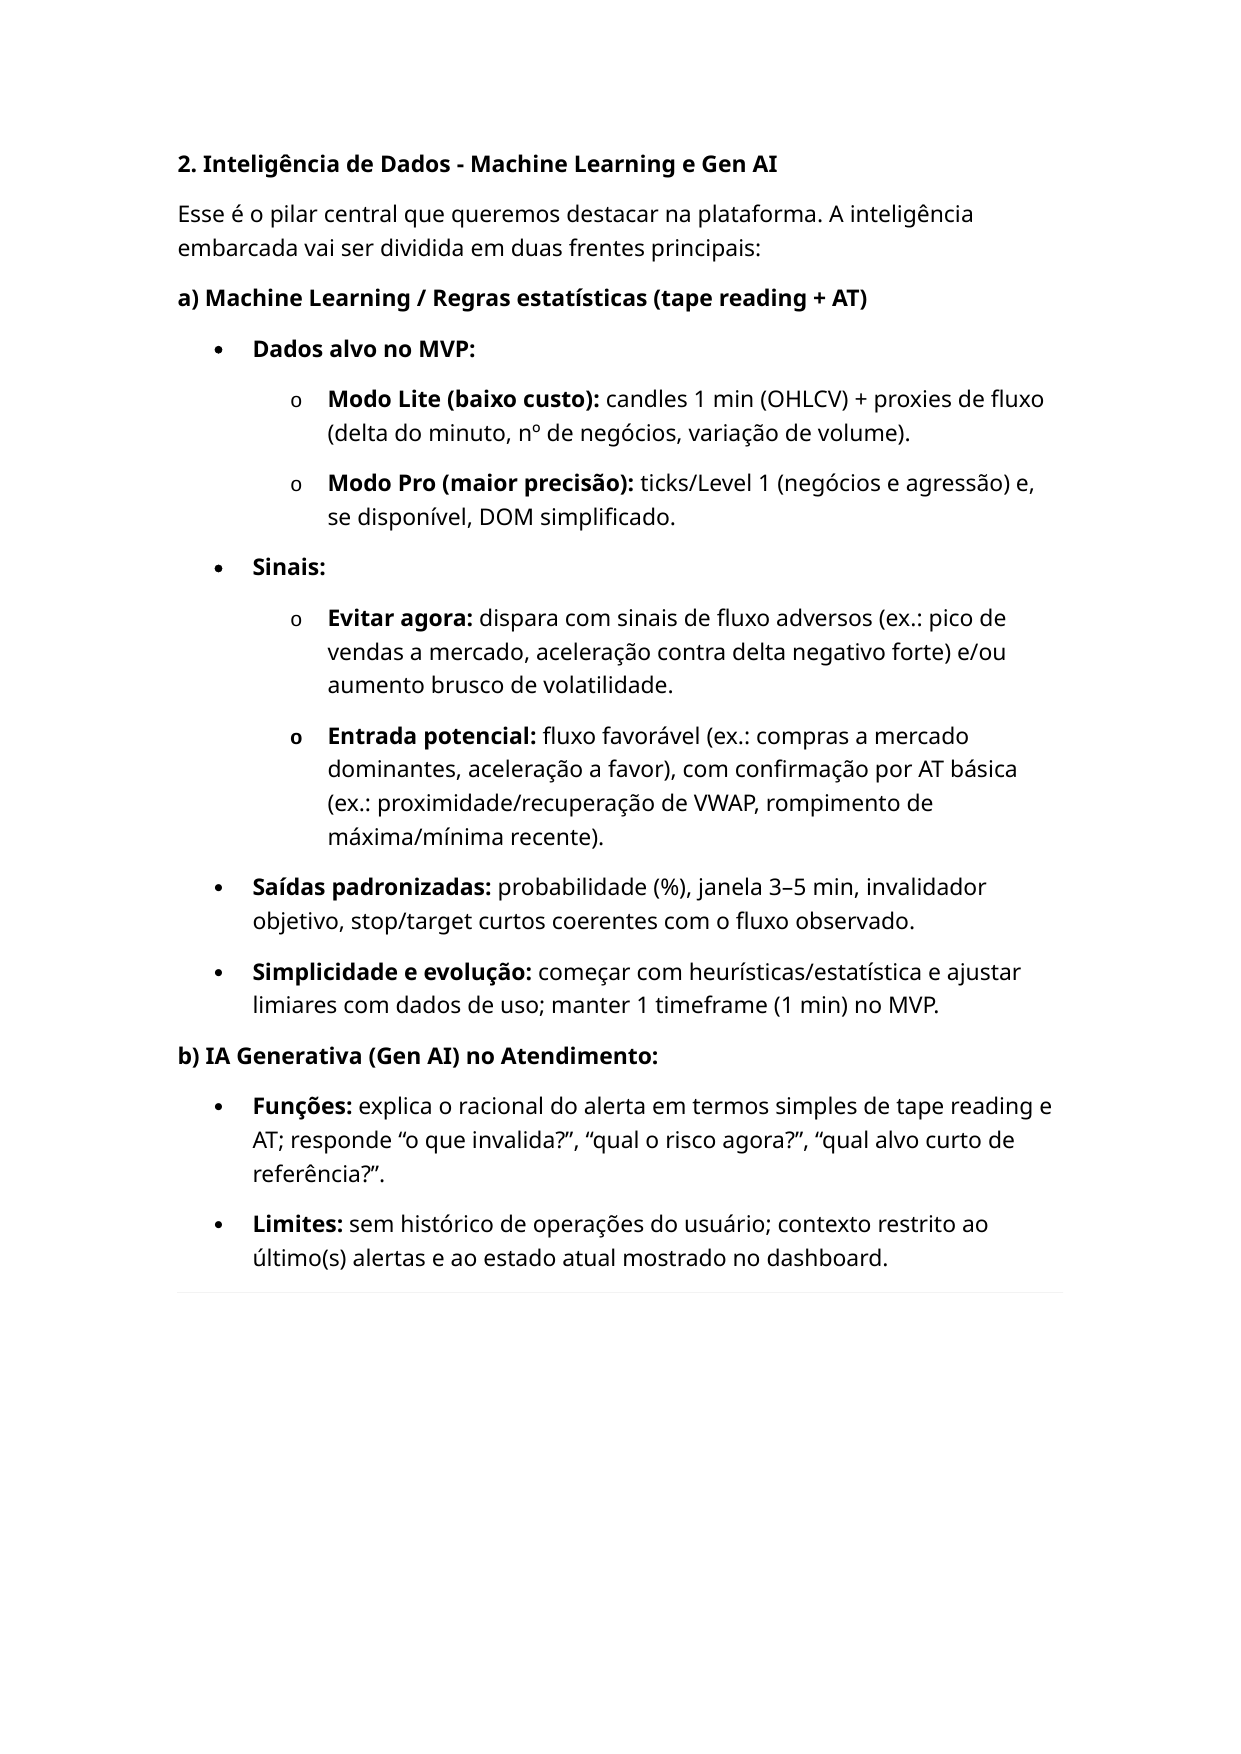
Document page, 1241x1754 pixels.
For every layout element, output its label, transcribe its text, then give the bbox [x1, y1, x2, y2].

list Simplicidade e evolução: começar com heurísticas/estatística e ajustar limiares com dados de uso; manter 1 timeframe (1 min) no MVP. [215, 956, 1063, 1021]
list Entrada potencial: fluxo favorável (ex.: compras a mercado dominantes, aceleração a favor), com confirmação por AT básica (ex.: proximidade/recuperação de VWAP, rompimento de máxima/mínima recente). [290, 720, 1063, 852]
list Modo Pro (maior precisão): ticks/Level 1 (negócios e agressão) e, se disponível, DOM simplificado. [290, 467, 1063, 532]
text b) IA Generativa (Gen AI) no Atendimento: [177, 1040, 1063, 1071]
text 2. Inteligência de Dados - Machine Learning e Gen AI [177, 148, 1063, 179]
list Modo Lite (baixo custo): candles 1 min (OHLCV) + proxies de fluxo (delta do minuto, nº de negócios, variação de volume). [290, 383, 1063, 448]
list Funções: explica o racional do alerta em termos simples de tape reading e AT; responde “o que invalida?”, “qual o risco agora?”, “qual alvo curto de referência?”. [215, 1090, 1063, 1189]
text Esse é o pilar central que queremos destacar na plataforma. A inteligência embarcada vai ser dividida em duas frentes principais: [177, 198, 1063, 263]
list Sinais: [215, 551, 1063, 583]
list Evitar agora: dispara com sinais de fluxo adversos (ex.: pico de vendas a mercado, aceleração contra delta negativo forte) e/ou aumento brusco de volatilidade. [290, 602, 1063, 701]
list Limites: sem histórico de operações do usuário; contexto restrito ao último(s) alertas e ao estado atual mostrado no dashboard. [215, 1208, 1063, 1273]
text a) Machine Learning / Regras estatísticas (tape reading + AT) [177, 282, 1063, 313]
list Dados alvo no MVP: [215, 333, 1063, 364]
list Saídas padronizadas: probabilidade (%), janela 3–5 min, invalidador objetivo, stop/target curtos coerentes com o fluxo observado. [215, 871, 1063, 936]
